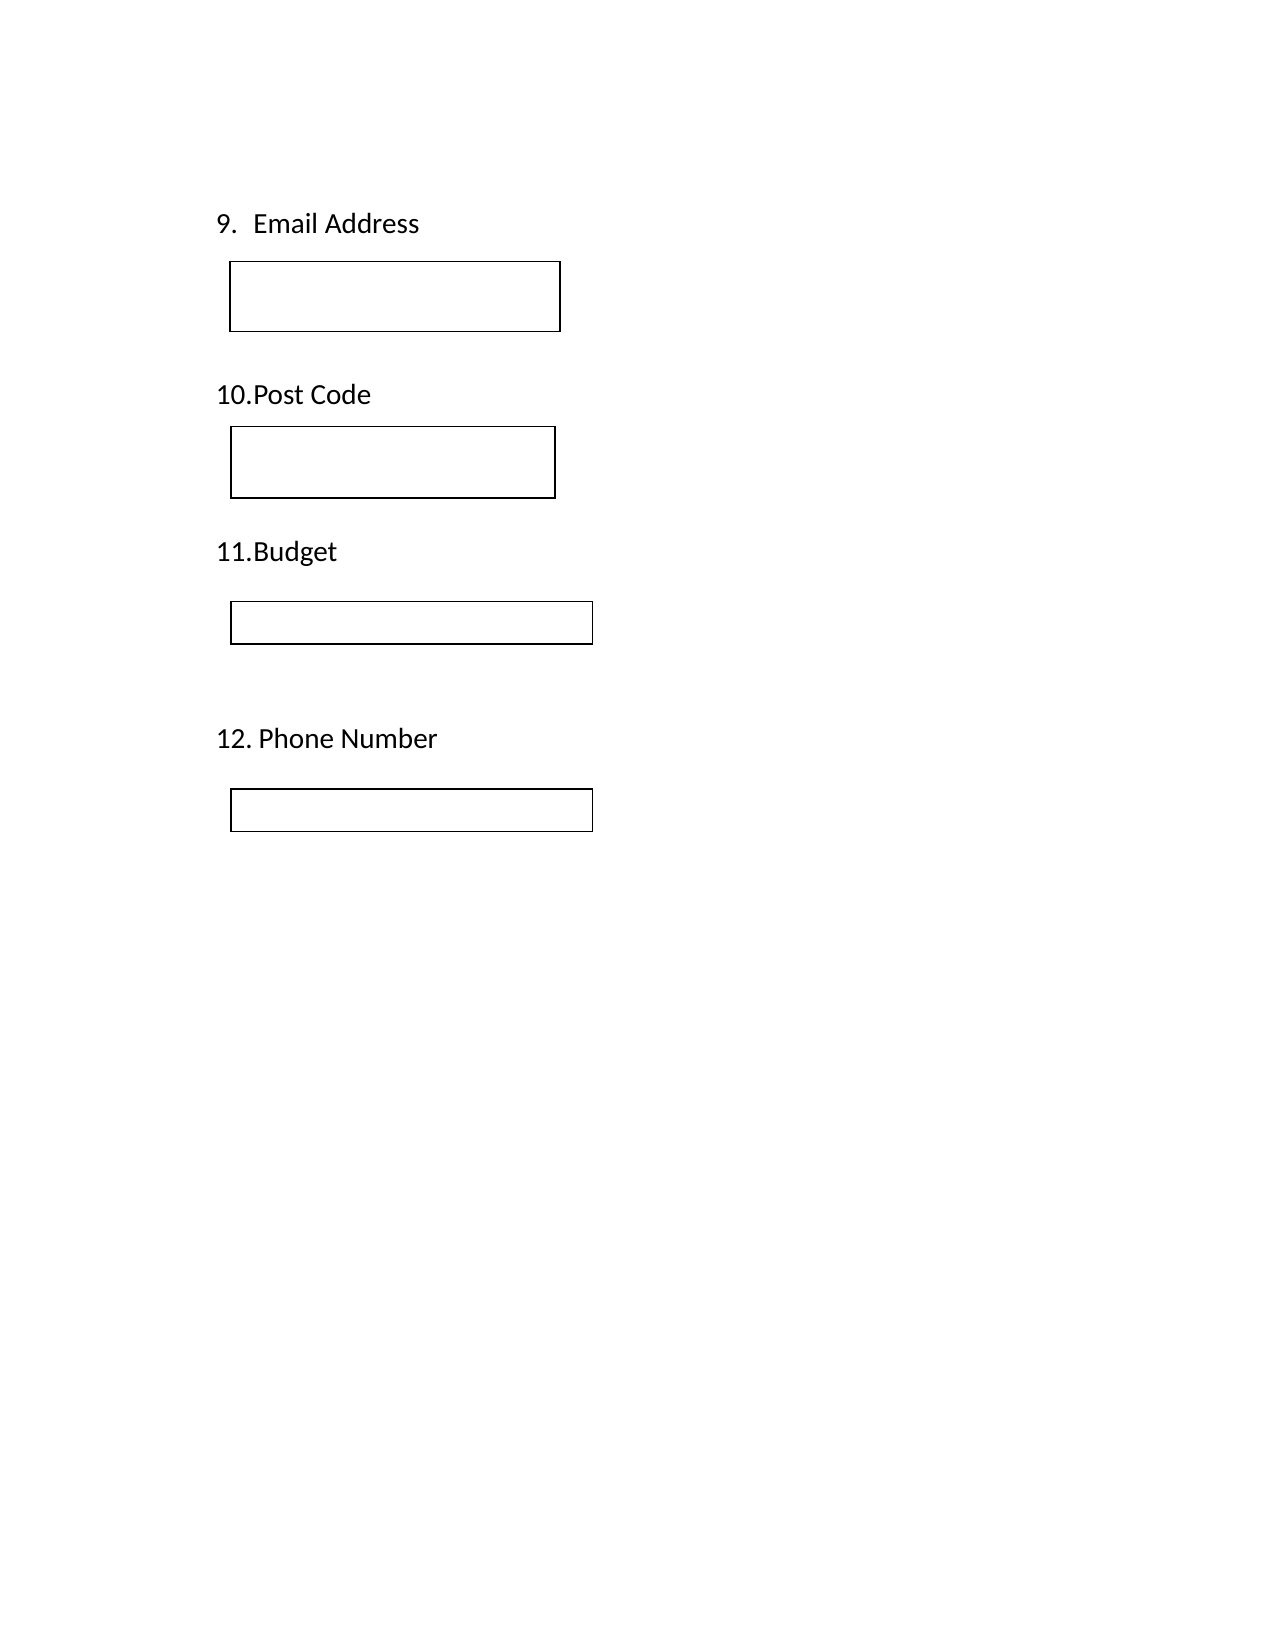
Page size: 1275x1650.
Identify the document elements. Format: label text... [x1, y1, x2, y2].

list Post Code [216, 376, 1125, 411]
list Budget [216, 533, 1125, 568]
list Email Address [216, 205, 1125, 241]
list Phone Number [216, 720, 1125, 756]
